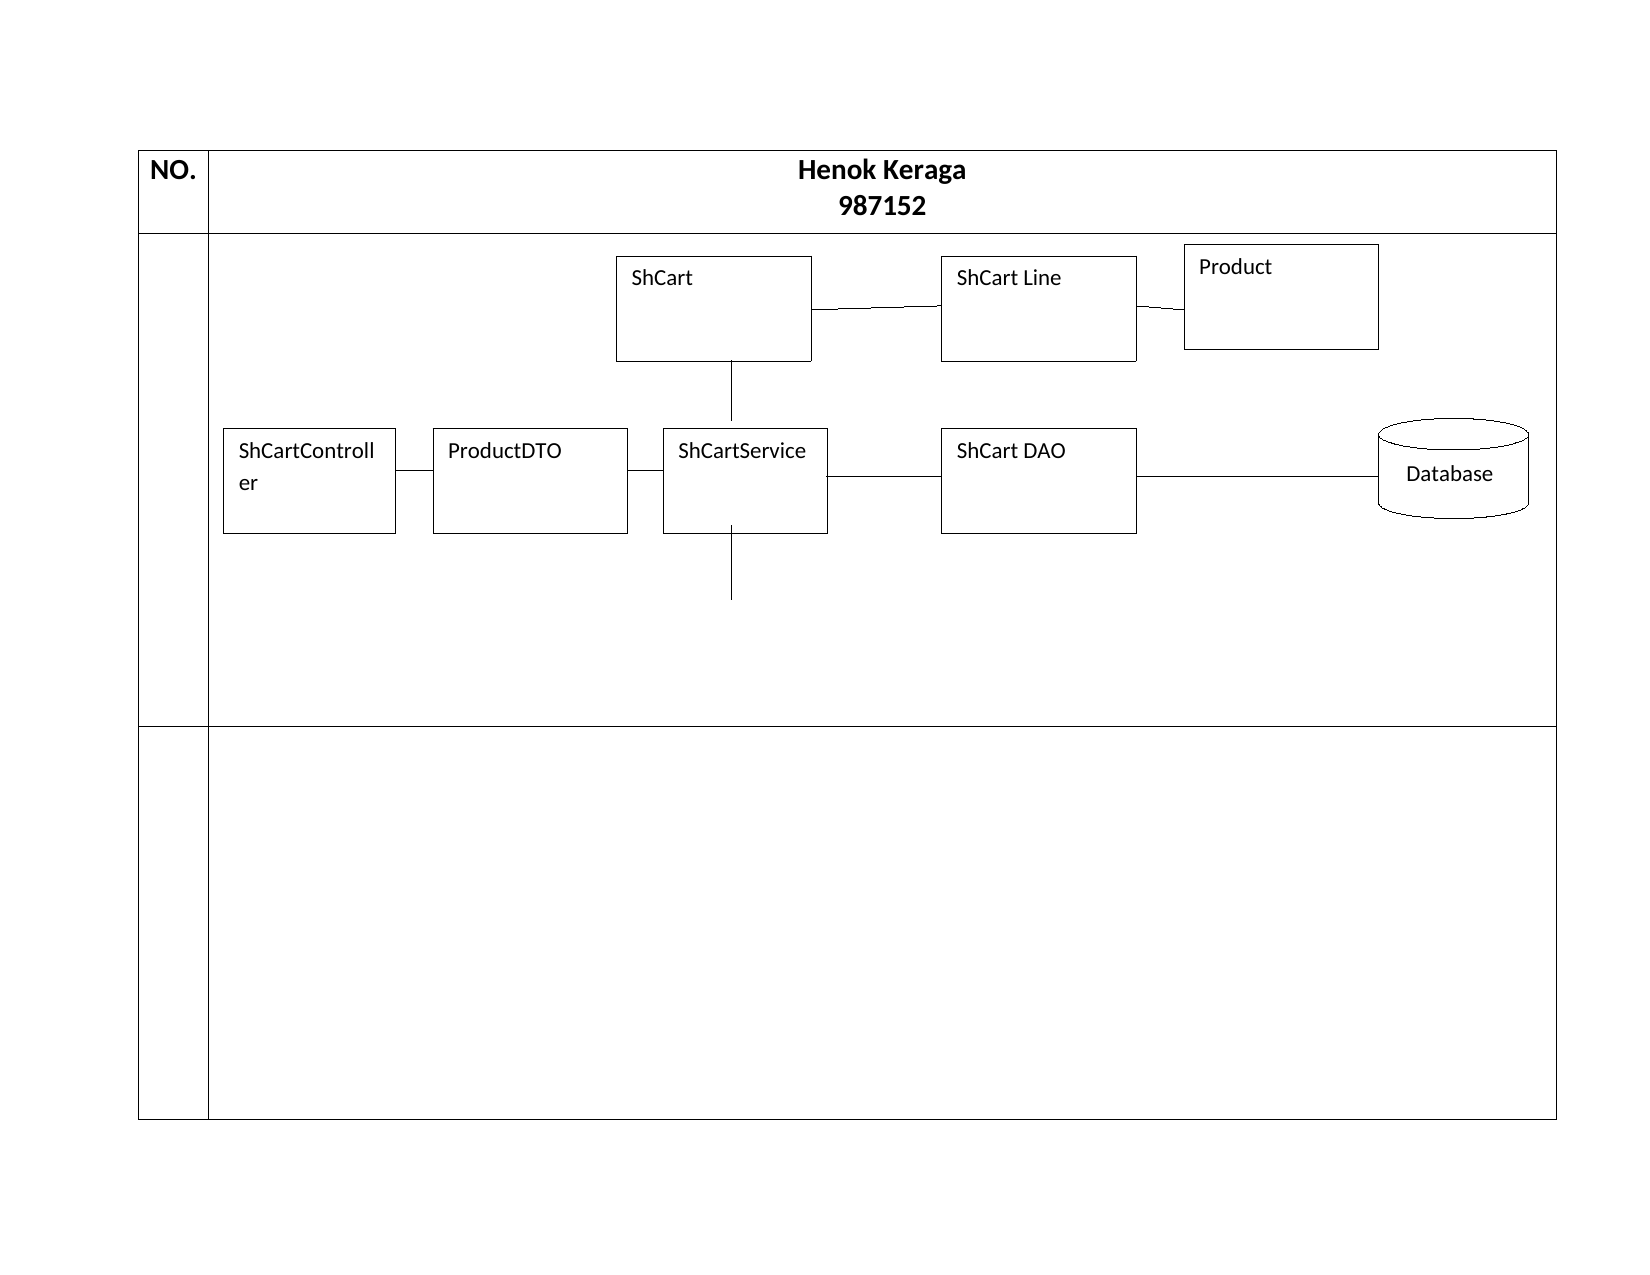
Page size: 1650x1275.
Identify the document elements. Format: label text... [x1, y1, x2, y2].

table_header Henok Keraga 987152 [209, 151, 1556, 233]
table_cell [139, 234, 208, 726]
table_cell [209, 727, 1556, 1118]
table_header NO. [139, 151, 208, 233]
table_cell [209, 234, 1556, 726]
table_cell [139, 727, 208, 1118]
